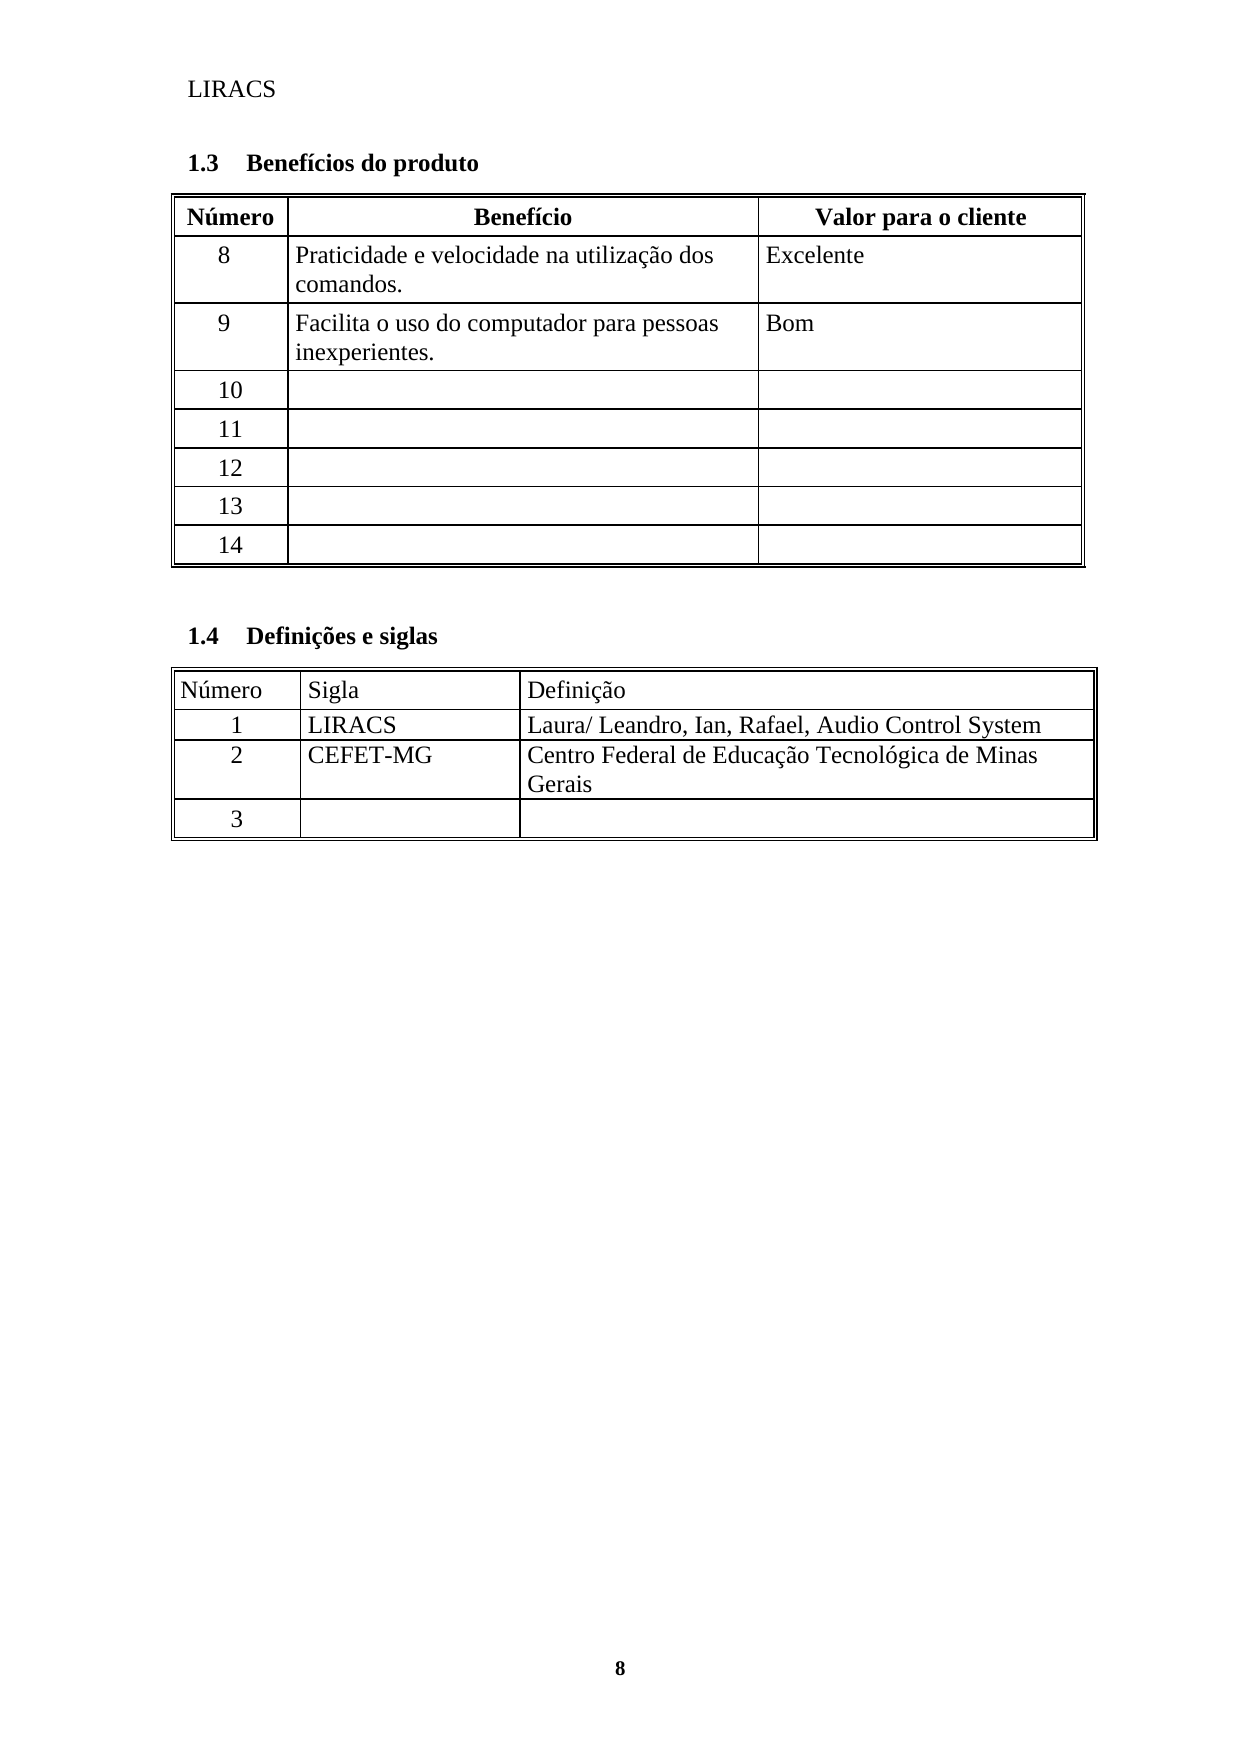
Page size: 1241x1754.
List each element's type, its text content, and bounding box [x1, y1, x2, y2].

table_cell Laura/ Leandro, Ian, Rafael, Audio Control System [521, 710, 1093, 739]
table_header Número [175, 198, 287, 235]
table_cell [759, 449, 1081, 486]
table_cell [289, 449, 758, 486]
table_cell [759, 526, 1081, 563]
table_cell [289, 410, 758, 447]
table_header Definição [521, 672, 1093, 708]
table_cell [175, 371, 287, 408]
table_cell Facilita o uso do computador para pessoas inexperientes. [289, 304, 758, 370]
table_cell [759, 487, 1081, 524]
table_cell Centro Federal de Educação Tecnológica de Minas Gerais [521, 741, 1093, 798]
table_cell LIRACS [301, 710, 519, 739]
table_cell Bom [759, 304, 1081, 370]
table_cell [175, 410, 287, 447]
table_cell [759, 410, 1081, 447]
table_header Benefício [289, 198, 758, 235]
subtitle Benefícios do produto [187, 148, 1053, 176]
table_header Valor para o cliente [759, 198, 1081, 235]
table_cell [289, 371, 758, 408]
table_cell [521, 800, 1093, 837]
table_cell CEFET-MG [301, 741, 519, 798]
table_cell Praticidade e velocidade na utilização dos comandos. [289, 237, 758, 302]
table_cell 1 [175, 710, 300, 739]
table_header Número [175, 672, 300, 708]
table_cell [175, 449, 287, 486]
table_cell 3 [175, 800, 300, 837]
subtitle Definições e siglas [187, 621, 1053, 650]
table_cell Excelente [759, 237, 1081, 302]
table_cell [175, 526, 287, 563]
table_cell [759, 371, 1081, 408]
table_cell 2 [175, 741, 300, 798]
table_cell [301, 800, 519, 837]
table_cell [175, 304, 287, 370]
table_header Sigla [301, 672, 519, 708]
table_cell [175, 237, 287, 302]
table_cell [289, 487, 758, 524]
table_cell [175, 487, 287, 524]
table_cell [289, 526, 758, 563]
